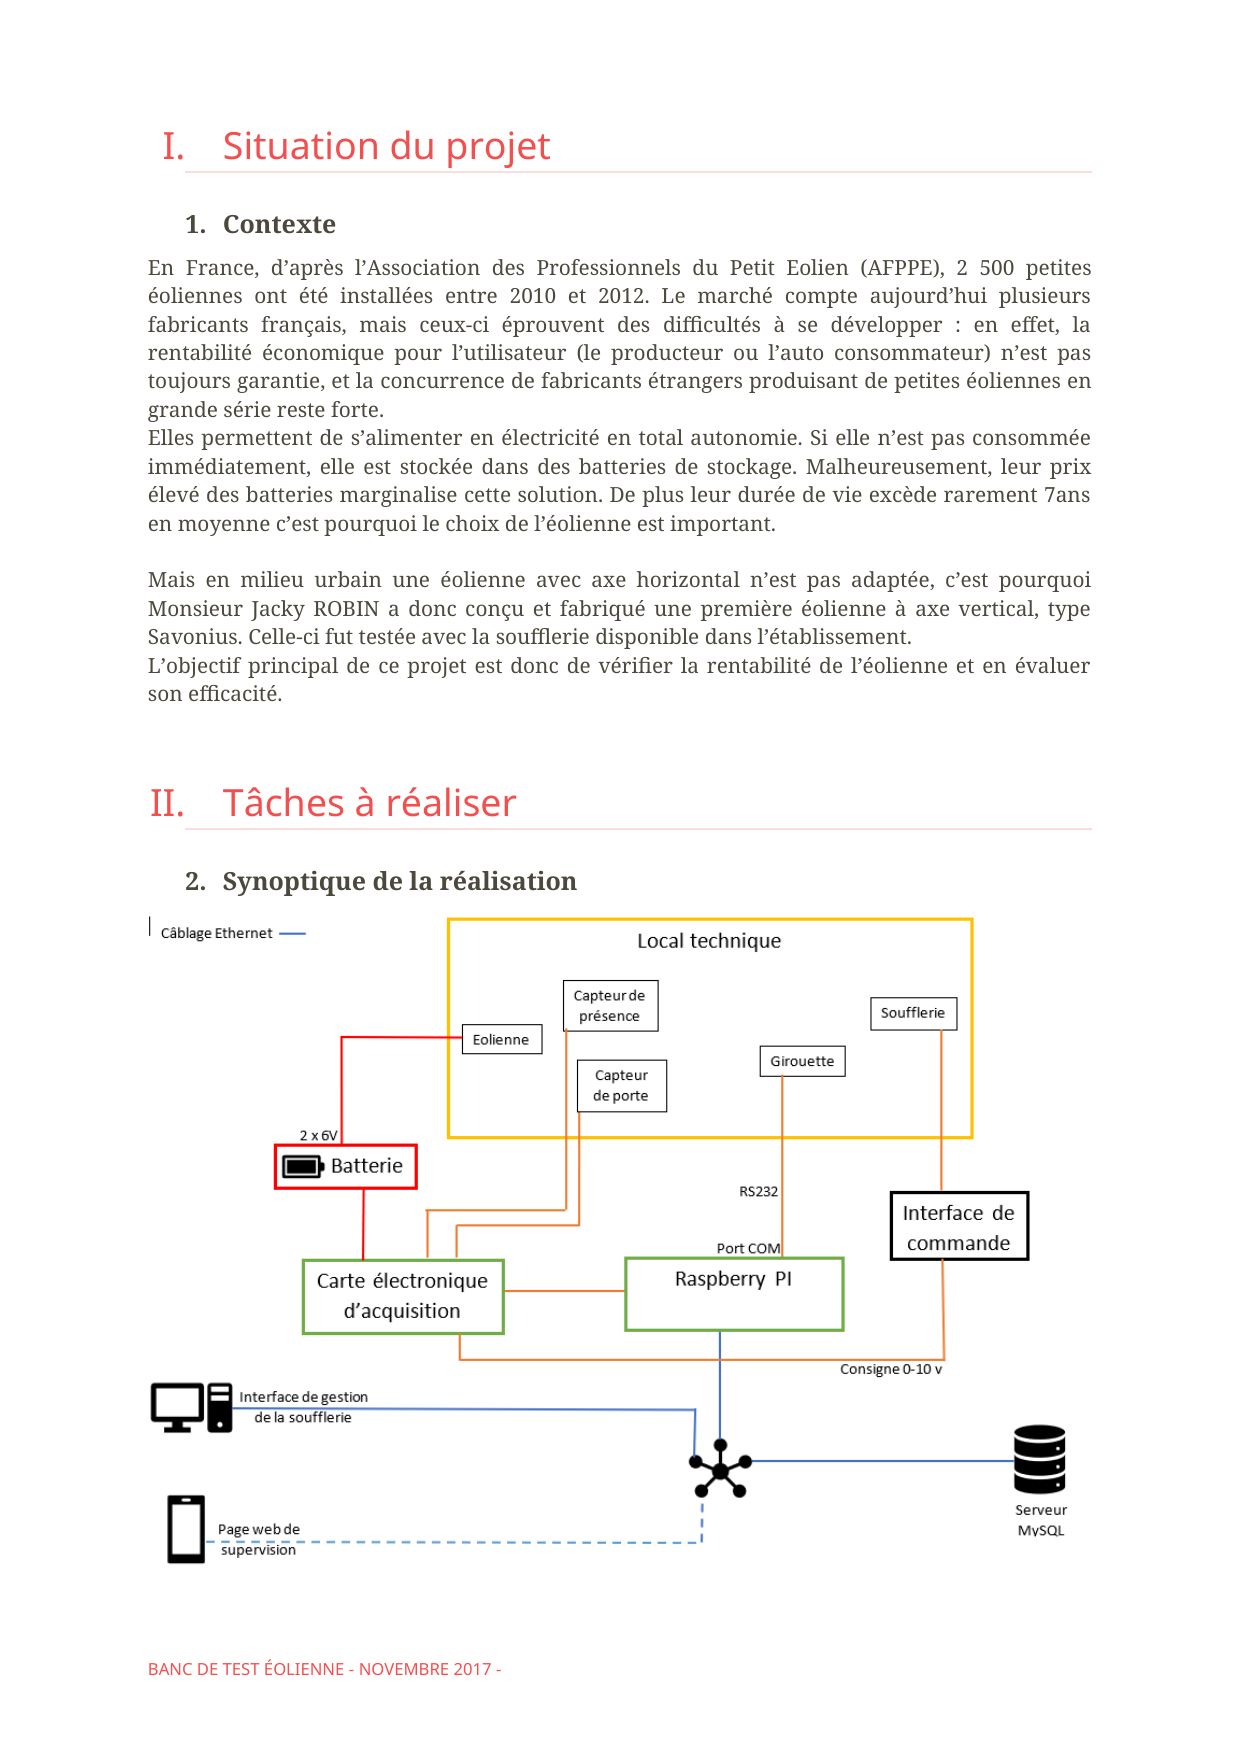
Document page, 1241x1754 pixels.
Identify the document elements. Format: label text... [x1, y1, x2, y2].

subtitle Situation du projet [185, 119, 1092, 171]
subtitle Synoptique de la réalisation [185, 863, 1092, 897]
text Elles permettent de s’alimenter en électricité en total autonomie. Si elle n’est pas consommée immédiatement, elle est stockée dans des batteries de stockage. Malheureusement, leur prix élevé des batteries marginalise cette solution. De plus leur durée de vie excède rarement 7ans en moyenne c’est pourquoi le choix de l’éolienne est important. [148, 423, 1092, 537]
subtitle Contexte [185, 206, 1092, 240]
text Mais en milieu urbain une éolienne avec axe horizontal n’est pas adaptée, c’est pourquoi Monsieur Jacky ROBIN a donc conçu et fabriqué une première éolienne à axe vertical, type Savonius. Celle-ci fut testée avec la soufflerie disponible dans l’établissement. [148, 566, 1092, 651]
picture [147, 910, 1093, 1573]
text En France, d’après l’Association des Professionnels du Petit Eolien (AFPPE), 2 500 petites éoliennes ont été installées entre 2010 et 2012. Le marché compte aujourd’hui plusieurs fabricants français, mais ceux-ci éprouvent des difficultés à se développer : en effet, la rentabilité économique pour l’utilisateur (le producteur ou l’auto consommateur) n’est pas toujours garantie, et la concurrence de fabricants étrangers produisant de petites éoliennes en grande série reste forte. [148, 253, 1092, 423]
text L’objectif principal de ce projet est donc de vérifier la rentabilité de l’éolienne et en évaluer son efficacité. [148, 651, 1092, 708]
subtitle Tâches à réaliser [185, 777, 1092, 828]
